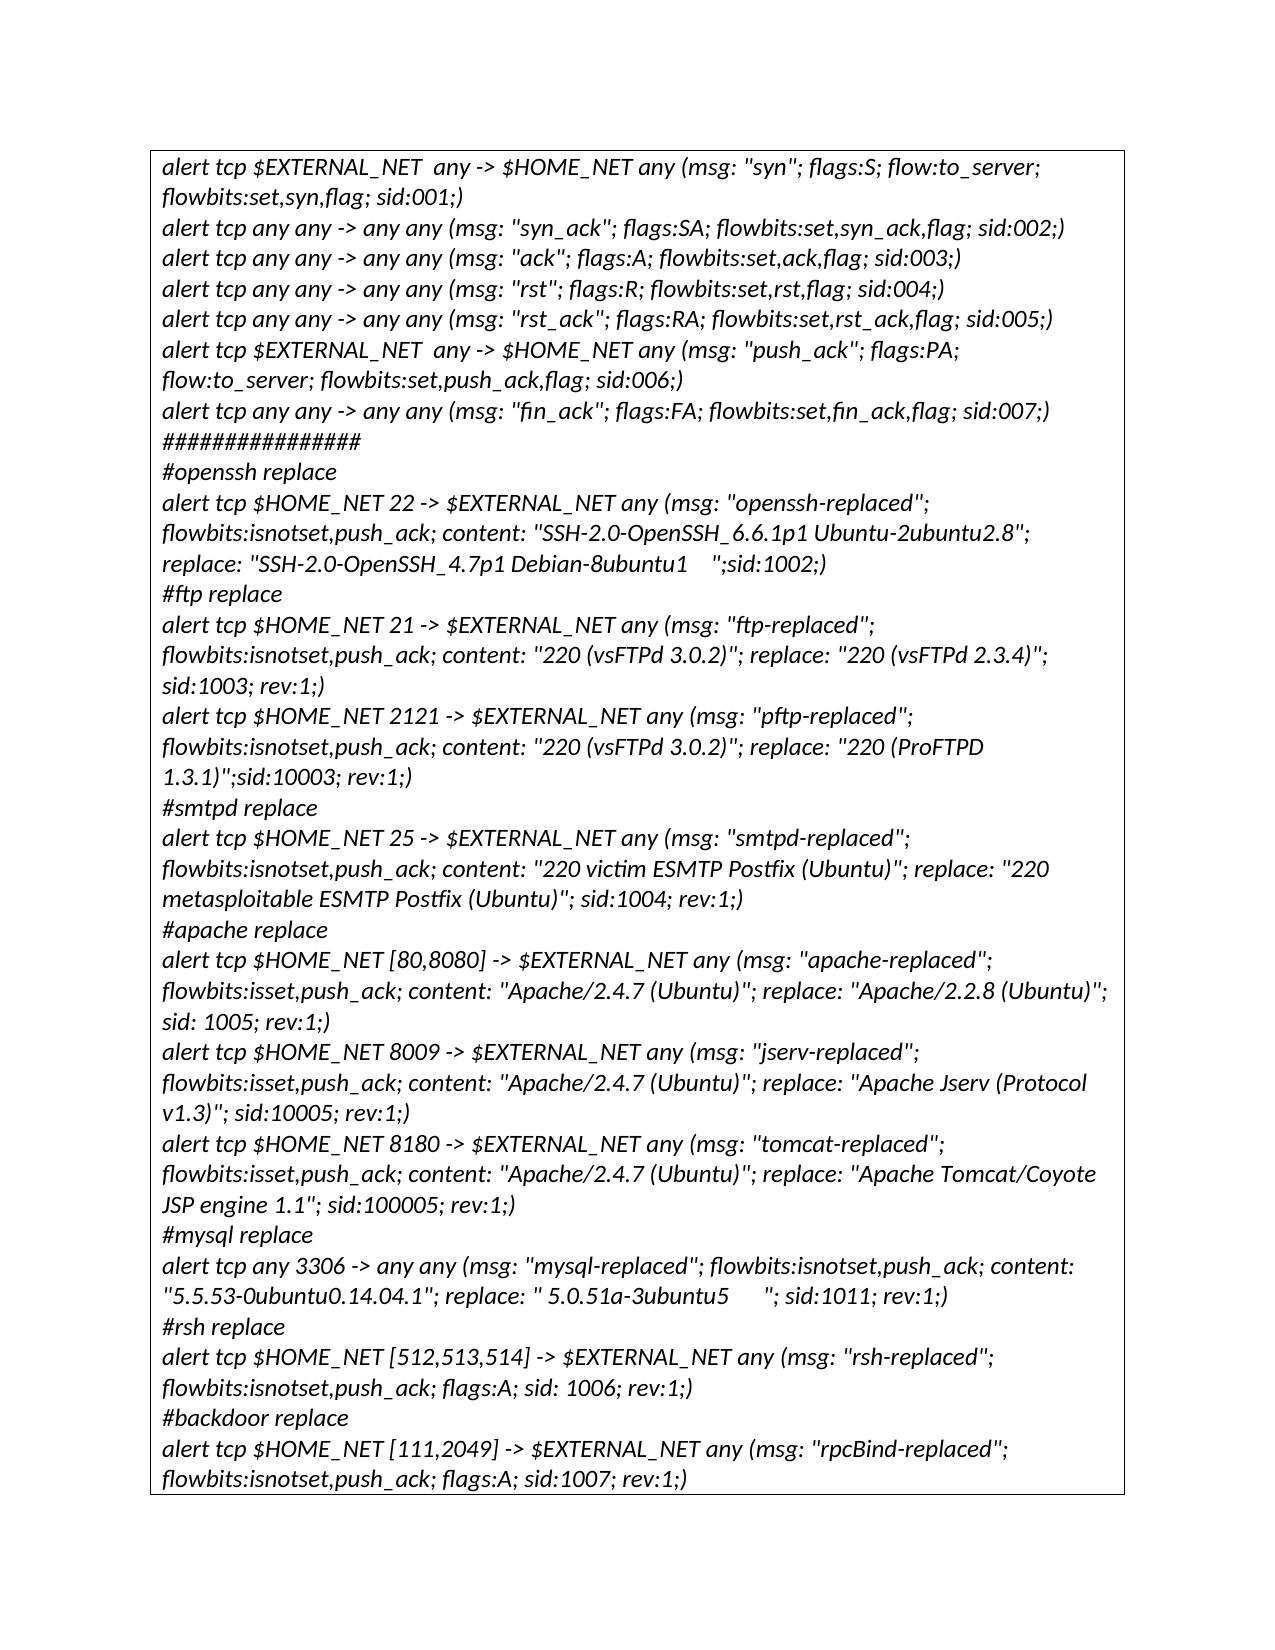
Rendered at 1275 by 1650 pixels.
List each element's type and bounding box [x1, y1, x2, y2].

table_header [151, 151, 1124, 1494]
